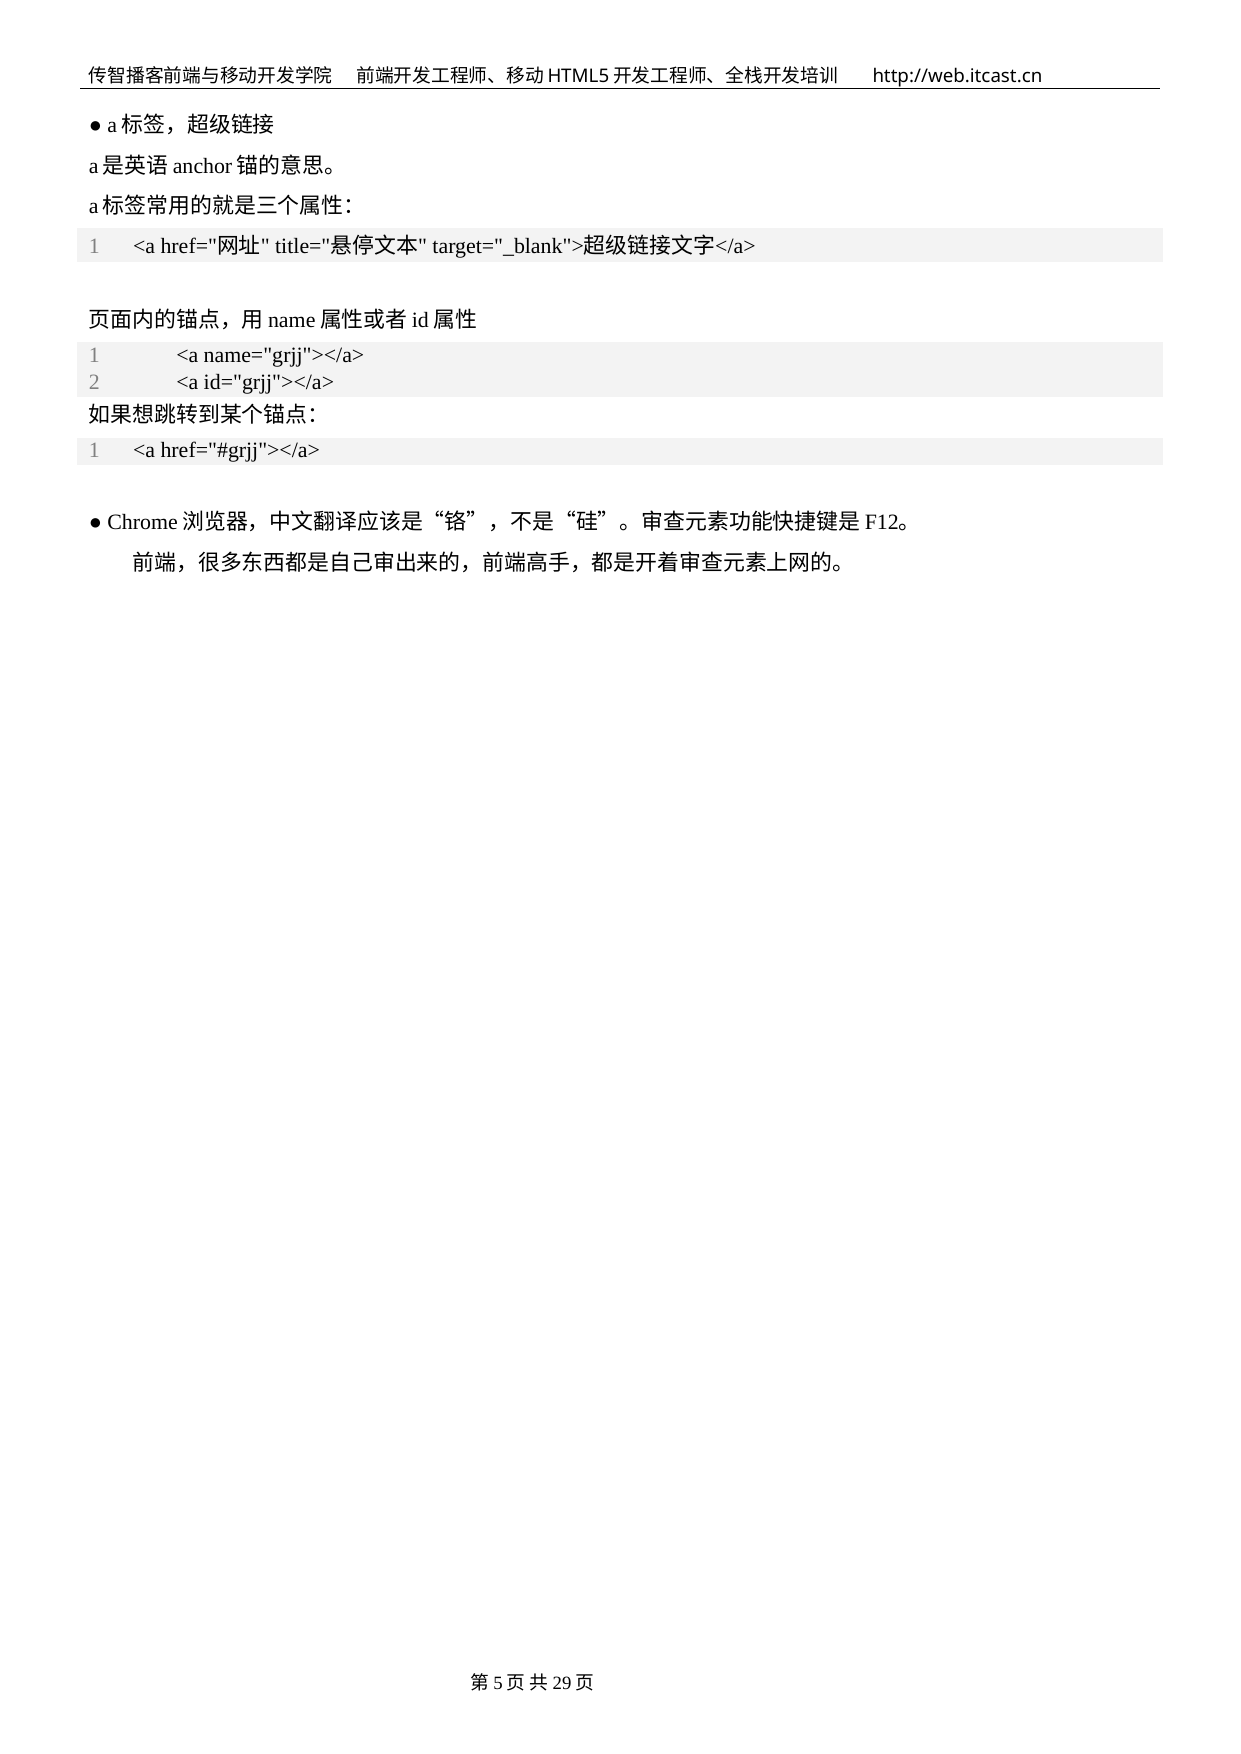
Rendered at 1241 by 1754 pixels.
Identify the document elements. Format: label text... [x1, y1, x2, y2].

text 前端，很多东西都是自己审出来的，前端高手，都是开着审查元素上网的。 [88, 544, 1152, 577]
text a标签常用的就是三个属性： [88, 188, 1152, 220]
table_header <a href="#grjj"></a> [77, 438, 1163, 465]
table_header <a name="grjj"></a> <a id="grjj"></a> [77, 342, 1163, 397]
text a是英语anchor锚的意思。 [88, 147, 1152, 180]
text 如果想跳转到某个锚点： [88, 397, 1152, 429]
text ● Chrome浏览器，中文翻译应该是“铬”，不是“硅”。审查元素功能快捷键是F12。 [88, 504, 1152, 536]
text ● a标签，超级链接 [88, 107, 1152, 139]
table_header <a href="网址" title="悬停文本" target="_blank">超级链接文字</a> [77, 228, 1163, 262]
text 页面内的锚点，用name属性或者id属性 [88, 301, 1152, 334]
